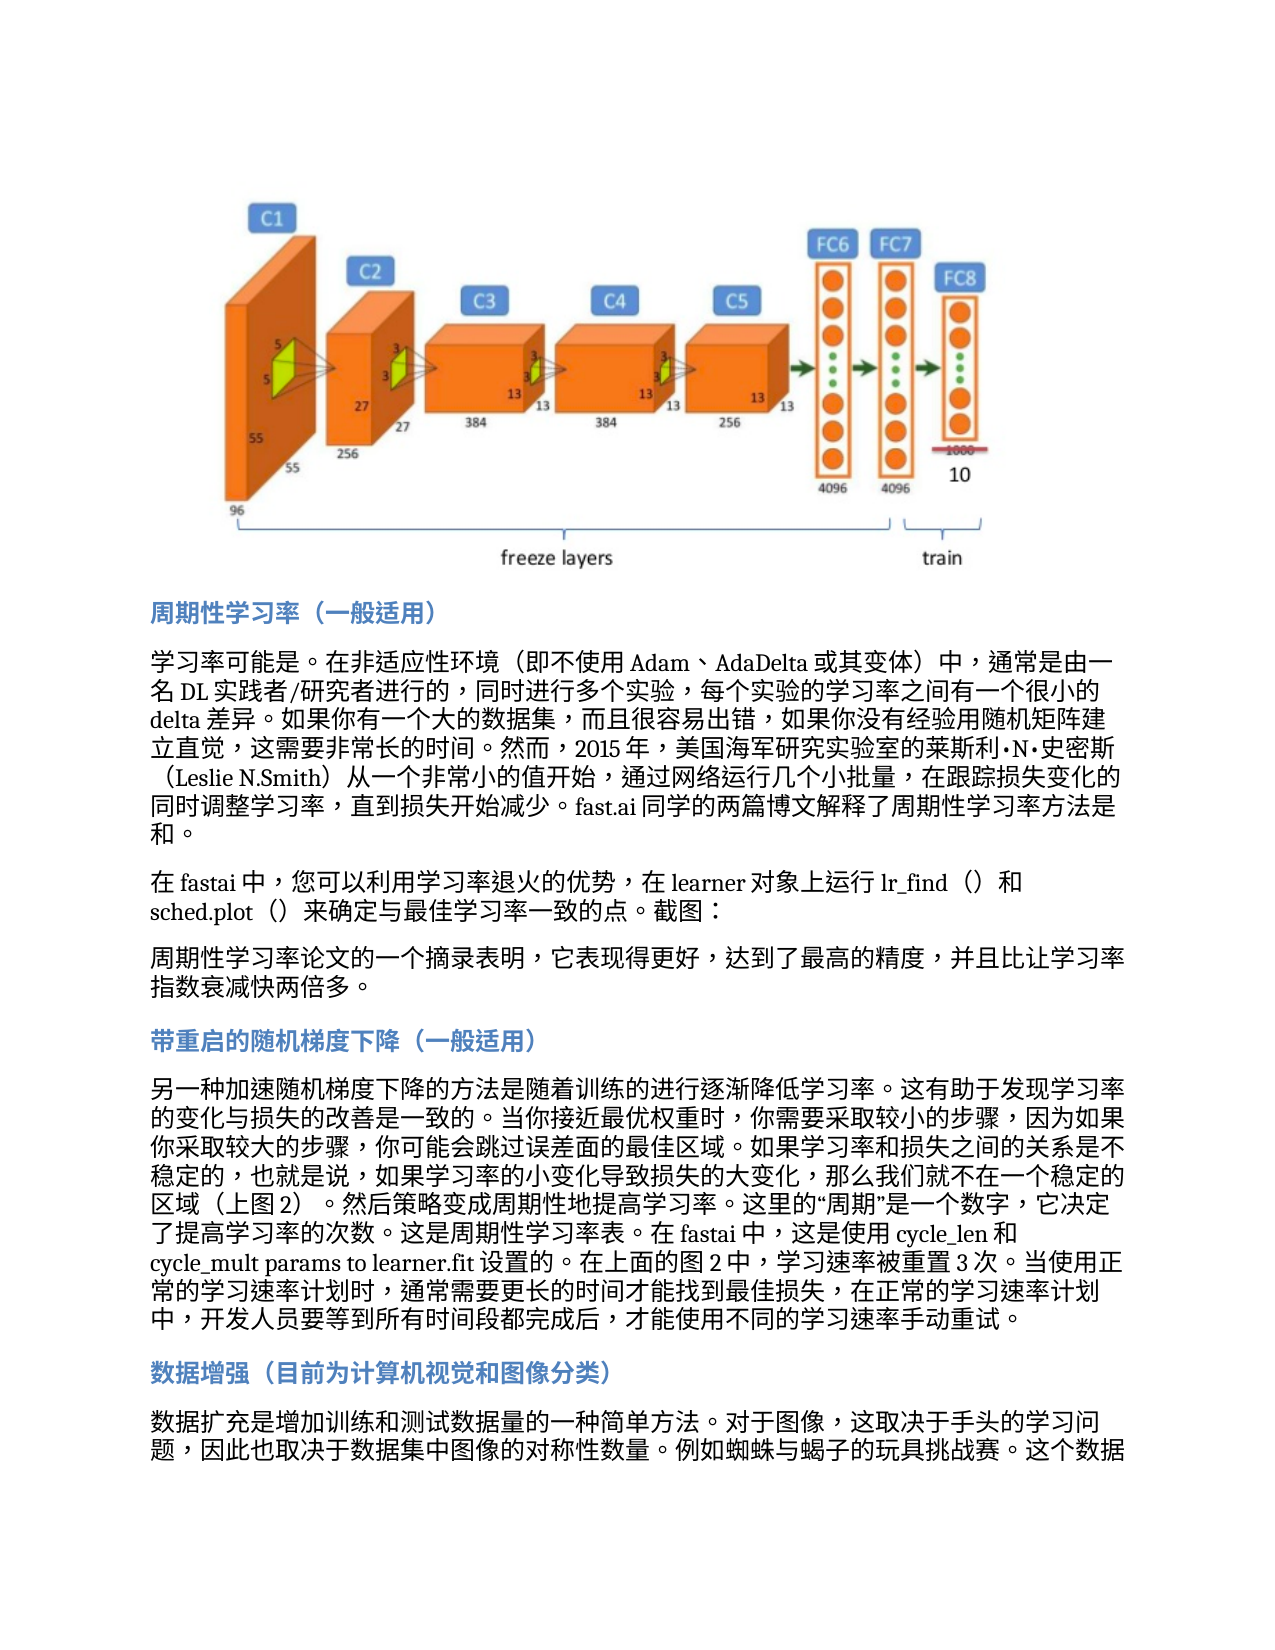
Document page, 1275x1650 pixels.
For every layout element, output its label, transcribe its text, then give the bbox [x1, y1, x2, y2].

subtitle 数据增强（目前为计算机视觉和图像分类） [150, 1356, 1125, 1390]
subtitle 带重启的随机梯度下降（一般适用） [150, 1023, 1125, 1057]
subtitle 周期性学习率（一般适用） [150, 596, 1125, 630]
picture [168, 150, 1044, 576]
text 学习率可能是。在非适应性环境（即不使用Adam、AdaDelta或其变体）中，通常是由一名DL实践者/研究者进行的，同时进行多个实验，每个实验的学习率之间有一个很小的delta差异。如果你有一个大的数据集，而且很容易出错，如果你没有经验用随机矩阵建立直觉，这需要非常长的时间。然而，2015年，美国海军研究实验室的莱斯利•N•史密斯（Leslie N.Smith）从一个非常小的值开始，通过网络运行几个小批量，在跟踪损失变化的同时调整学习率，直到损失开始减少。fast.ai同学的两篇博文解释了周期性学习率方法是和。 [150, 649, 1125, 850]
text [150, 1408, 1125, 1466]
text 在fastai中，您可以利用学习率退火的优势，在learner对象上运行lr_find（）和sched.plot（）来确定与最佳学习率一致的点。截图： [150, 869, 1125, 926]
text 周期性学习率论文的一个摘录表明，它表现得更好，达到了最高的精度，并且比让学习率指数衰减快两倍多。 [150, 945, 1125, 1002]
text 另一种加速随机梯度下降的方法是随着训练的进行逐渐降低学习率。这有助于发现学习率的变化与损失的改善是一致的。当你接近最优权重时，你需要采取较小的步骤，因为如果你采取较大的步骤，你可能会跳过误差面的最佳区域。如果学习率和损失之间的关系是不稳定的，也就是说，如果学习率的小变化导致损失的大变化，那么我们就不在一个稳定的区域（上图2）。然后策略变成周期性地提高学习率。这里的“周期”是一个数字，它决定了提高学习率的次数。这是周期性学习率表。在fastai中，这是使用cycle_len和cycle_mult params to learner.fit设置的。在上面的图2中，学习速率被重置3次。当使用正常的学习速率计划时，通常需要更长的时间才能找到最佳损失，在正常的学习速率计划中，开发人员要等到所有时间段都完成后，才能使用不同的学习速率手动重试。 [150, 1076, 1125, 1335]
